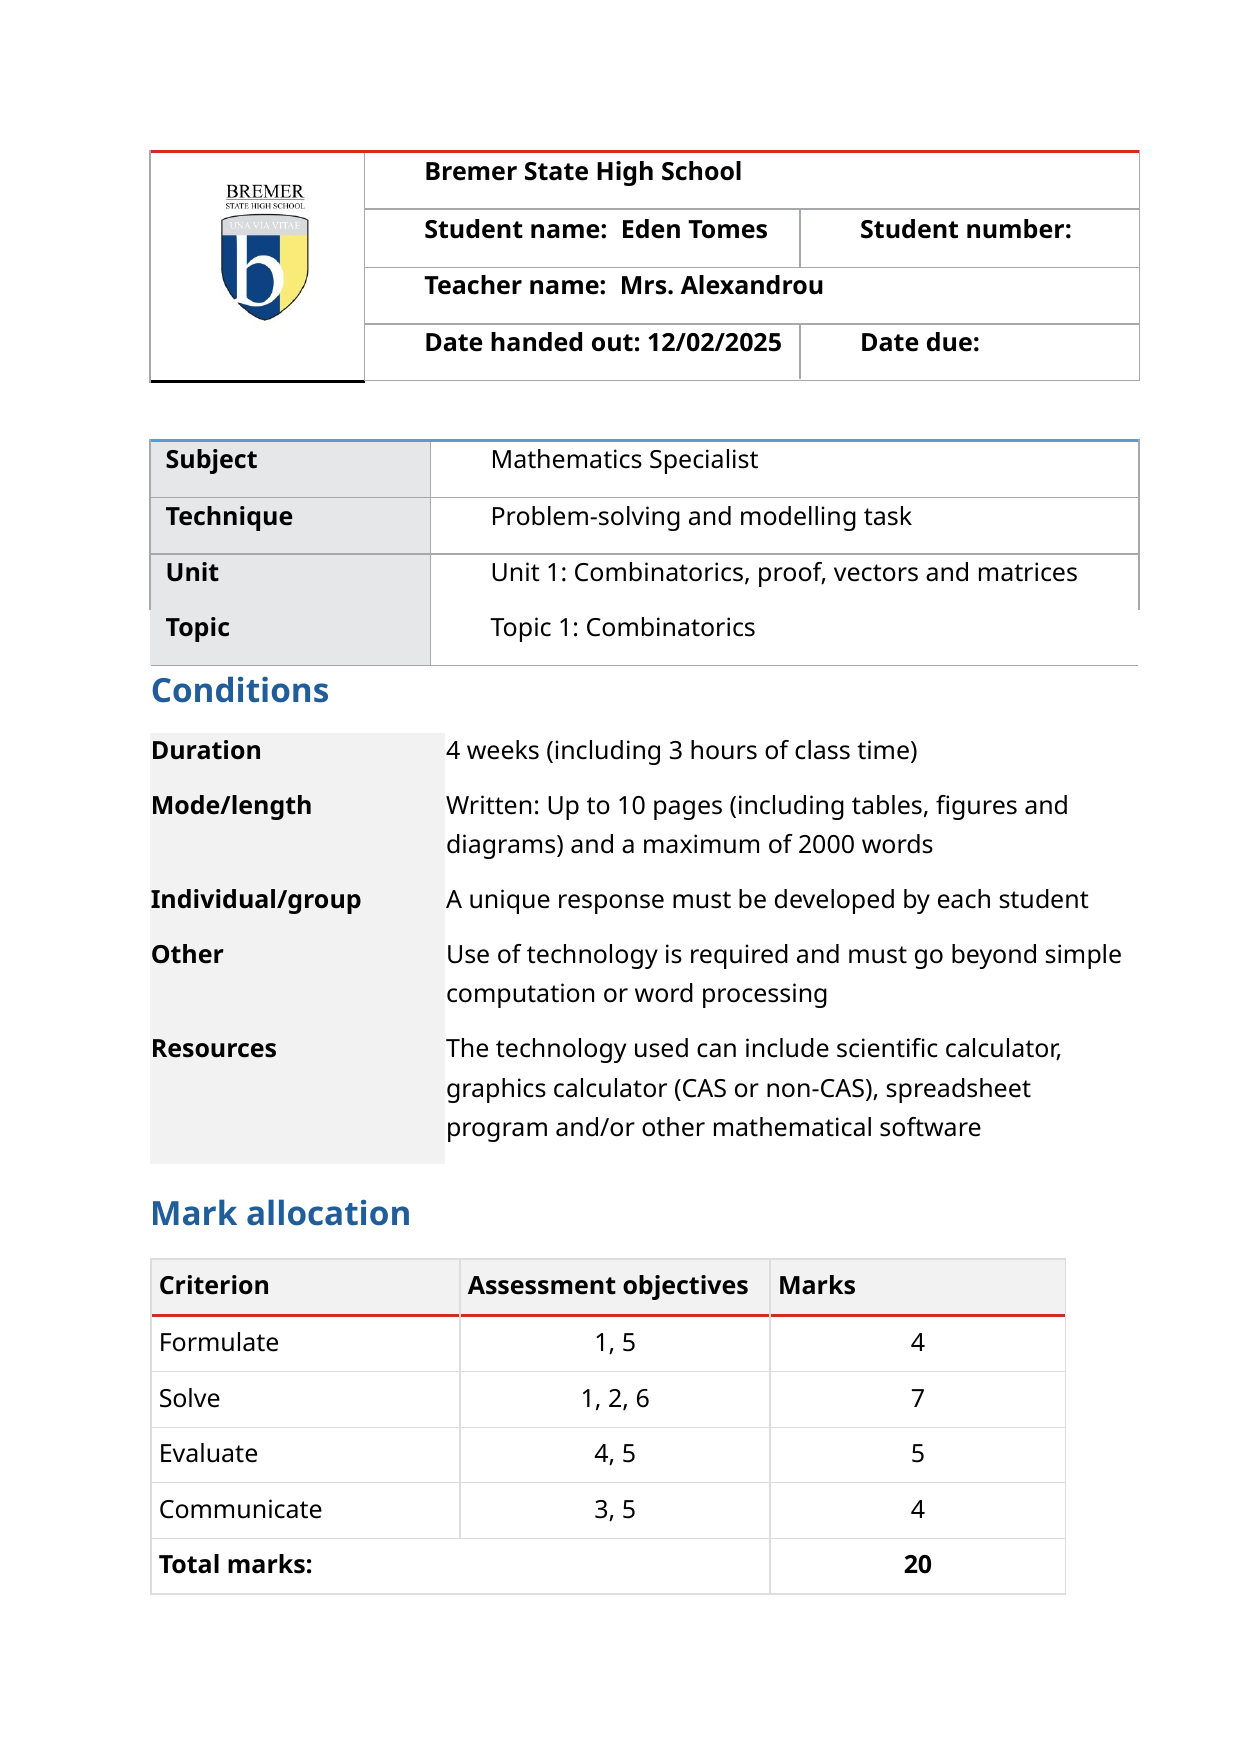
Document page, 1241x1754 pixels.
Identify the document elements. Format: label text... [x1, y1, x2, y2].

table_cell The technology used can include scientific calculator, graphics calculator (CAS or non-CAS), spreadsheet program and/or other mathematical software [445, 1031, 1139, 1164]
table_cell Date handed out: 12/02/2025 [365, 325, 799, 379]
table_cell Technique [151, 498, 430, 553]
table_cell Individual/group [150, 882, 445, 937]
table_cell 7 [771, 1372, 1065, 1426]
table_cell Solve [152, 1372, 459, 1426]
table_cell Topic [150, 610, 430, 665]
table_cell 4 weeks (including 3 hours of class time) [445, 733, 1139, 788]
table_cell Formulate [152, 1317, 459, 1371]
table_header Criterion [152, 1260, 459, 1314]
table_header ​​Mathematics Specialist​ [431, 442, 1138, 497]
table_header Subject [151, 442, 430, 497]
table_header Marks [771, 1260, 1065, 1314]
table_cell 1, 2, 6 [461, 1372, 769, 1426]
table_cell 5 [771, 1428, 1065, 1482]
table_cell Evaluate [152, 1428, 459, 1482]
table_cell 3, 5 [461, 1483, 769, 1537]
table_cell Student number: [801, 210, 1139, 266]
table_cell 4 [771, 1317, 1065, 1371]
table_cell Unit [151, 555, 430, 610]
table_cell 4, 5 [461, 1428, 769, 1482]
table_cell 4 [771, 1483, 1065, 1537]
table_header Assessment objectives [461, 1260, 769, 1314]
text Mark allocation [150, 1189, 1090, 1235]
table_cell Use of technology is required and must go beyond simple computation or word processing [445, 937, 1139, 1031]
table_cell ​​Topic 1: Combinatorics​ [431, 610, 1139, 665]
table_cell 1, 5 [461, 1317, 769, 1371]
table_cell ​​Problem-solving and modelling task​ [431, 498, 1138, 553]
table_cell Date due: [801, 325, 1139, 379]
picture [209, 174, 319, 331]
table_cell Written: Up to 10 pages (including tables, figures and diagrams) and a maximum of 2000 words [445, 788, 1139, 882]
table_header ​​​ [151, 153, 364, 379]
table_cell Duration [150, 733, 445, 788]
table_cell 20 [771, 1539, 1065, 1593]
table_cell Teacher name: Mrs. Alexandrou [365, 268, 1139, 323]
table_cell Mode/length [150, 788, 445, 882]
table_cell Communicate [152, 1483, 459, 1537]
table_cell Other [150, 937, 445, 1031]
table_cell ​​Unit 1: Combinatorics, proof, vectors and matrices​ [431, 555, 1138, 610]
table_cell Total marks: [152, 1539, 769, 1593]
table_cell Conditions [150, 665, 1139, 733]
table_cell Resources [150, 1031, 445, 1164]
table_cell Student name: Eden Tomes [365, 210, 799, 266]
table_cell A unique response must be developed by each student [445, 882, 1139, 937]
table_header ​​Bremer State High School​ [365, 153, 1139, 208]
